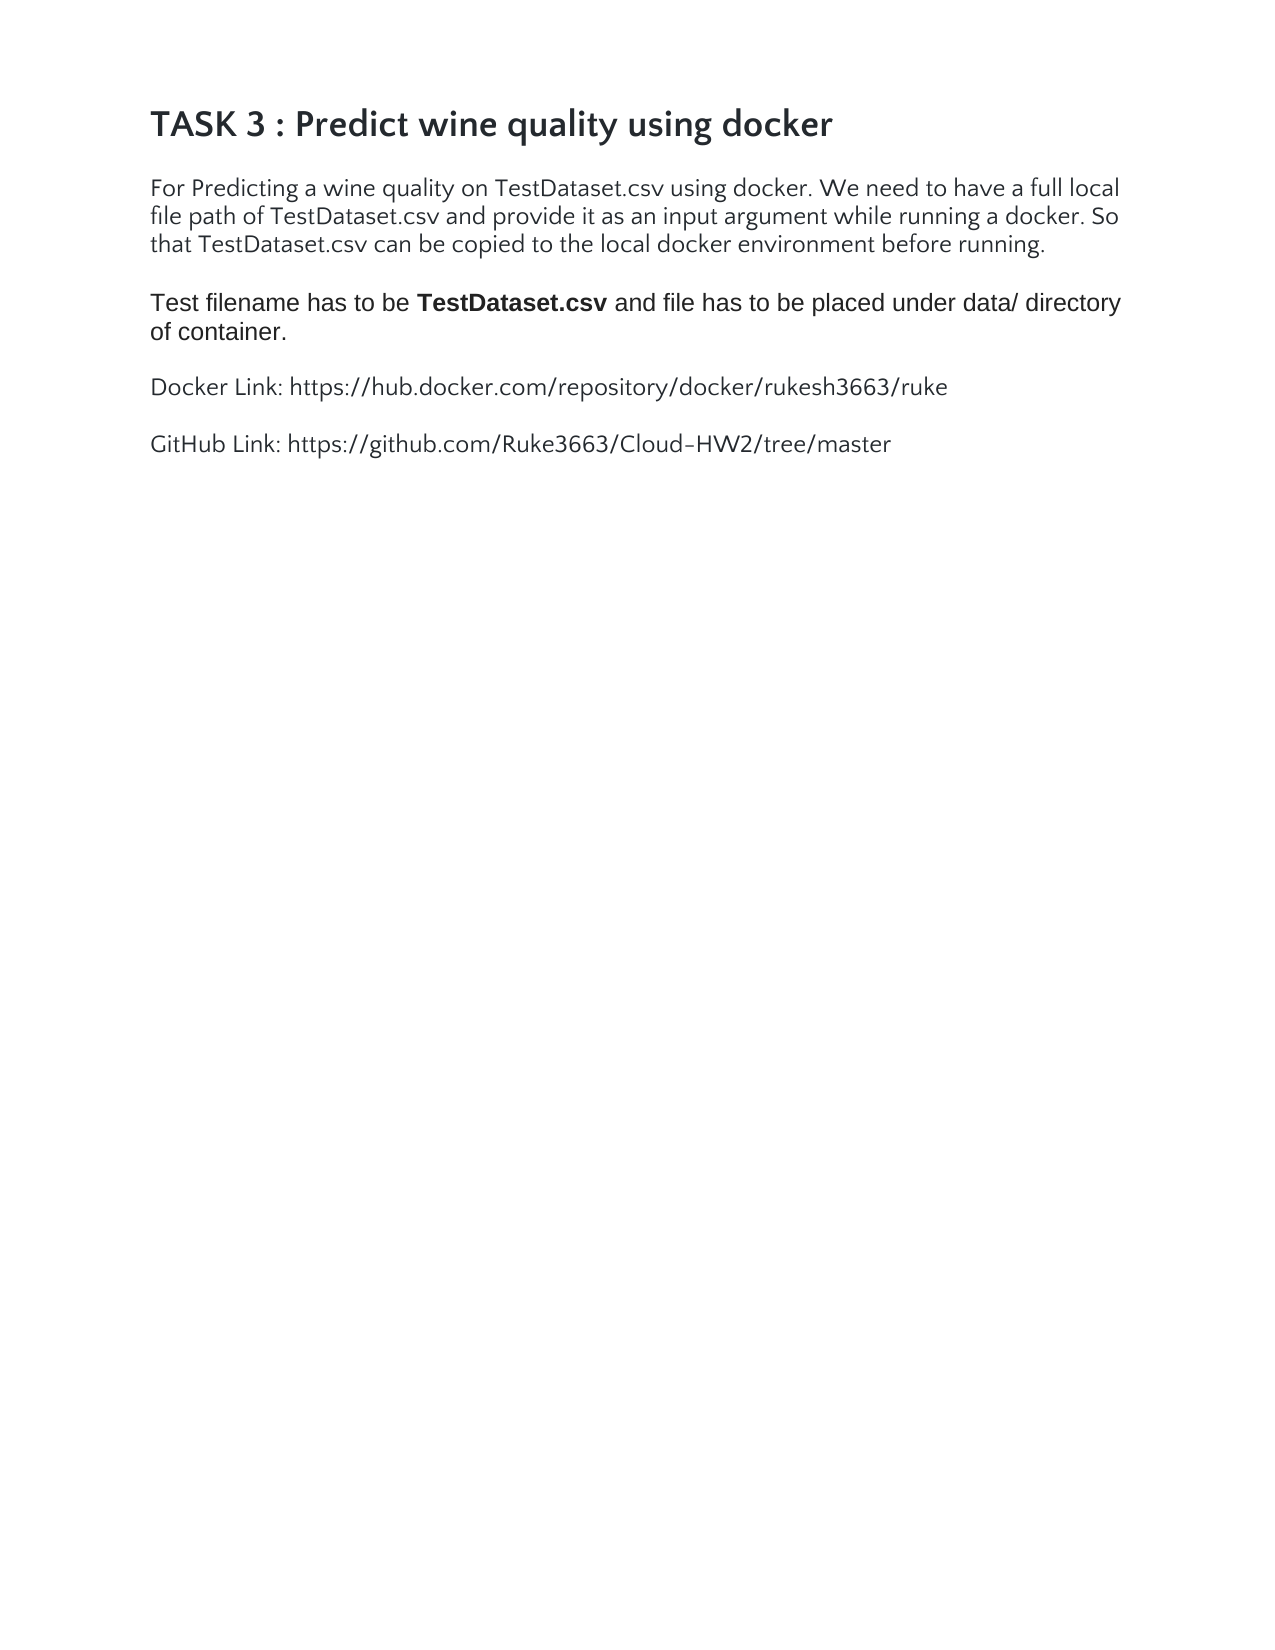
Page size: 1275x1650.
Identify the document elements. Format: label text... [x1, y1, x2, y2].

text TASK 3 : Predict wine quality using docker [150, 105, 1125, 146]
text GitHub Link: https://github.com/Ruke3663/Cloud-HW2/tree/master [150, 431, 1125, 459]
text For Predicting a wine quality on TestDataset.csv using docker. We need to have a full local file path of TestDataset.csv and provide it as an input argument while running a docker. So that TestDataset.csv can be copied to the local docker environment before running. [150, 176, 1125, 259]
text Test filename has to be TestDataset.csv and file has to be placed under data/ directory of container. [150, 288, 1125, 345]
text Docker Link: https://hub.docker.com/repository/docker/rukesh3663/ruke [150, 374, 1125, 402]
